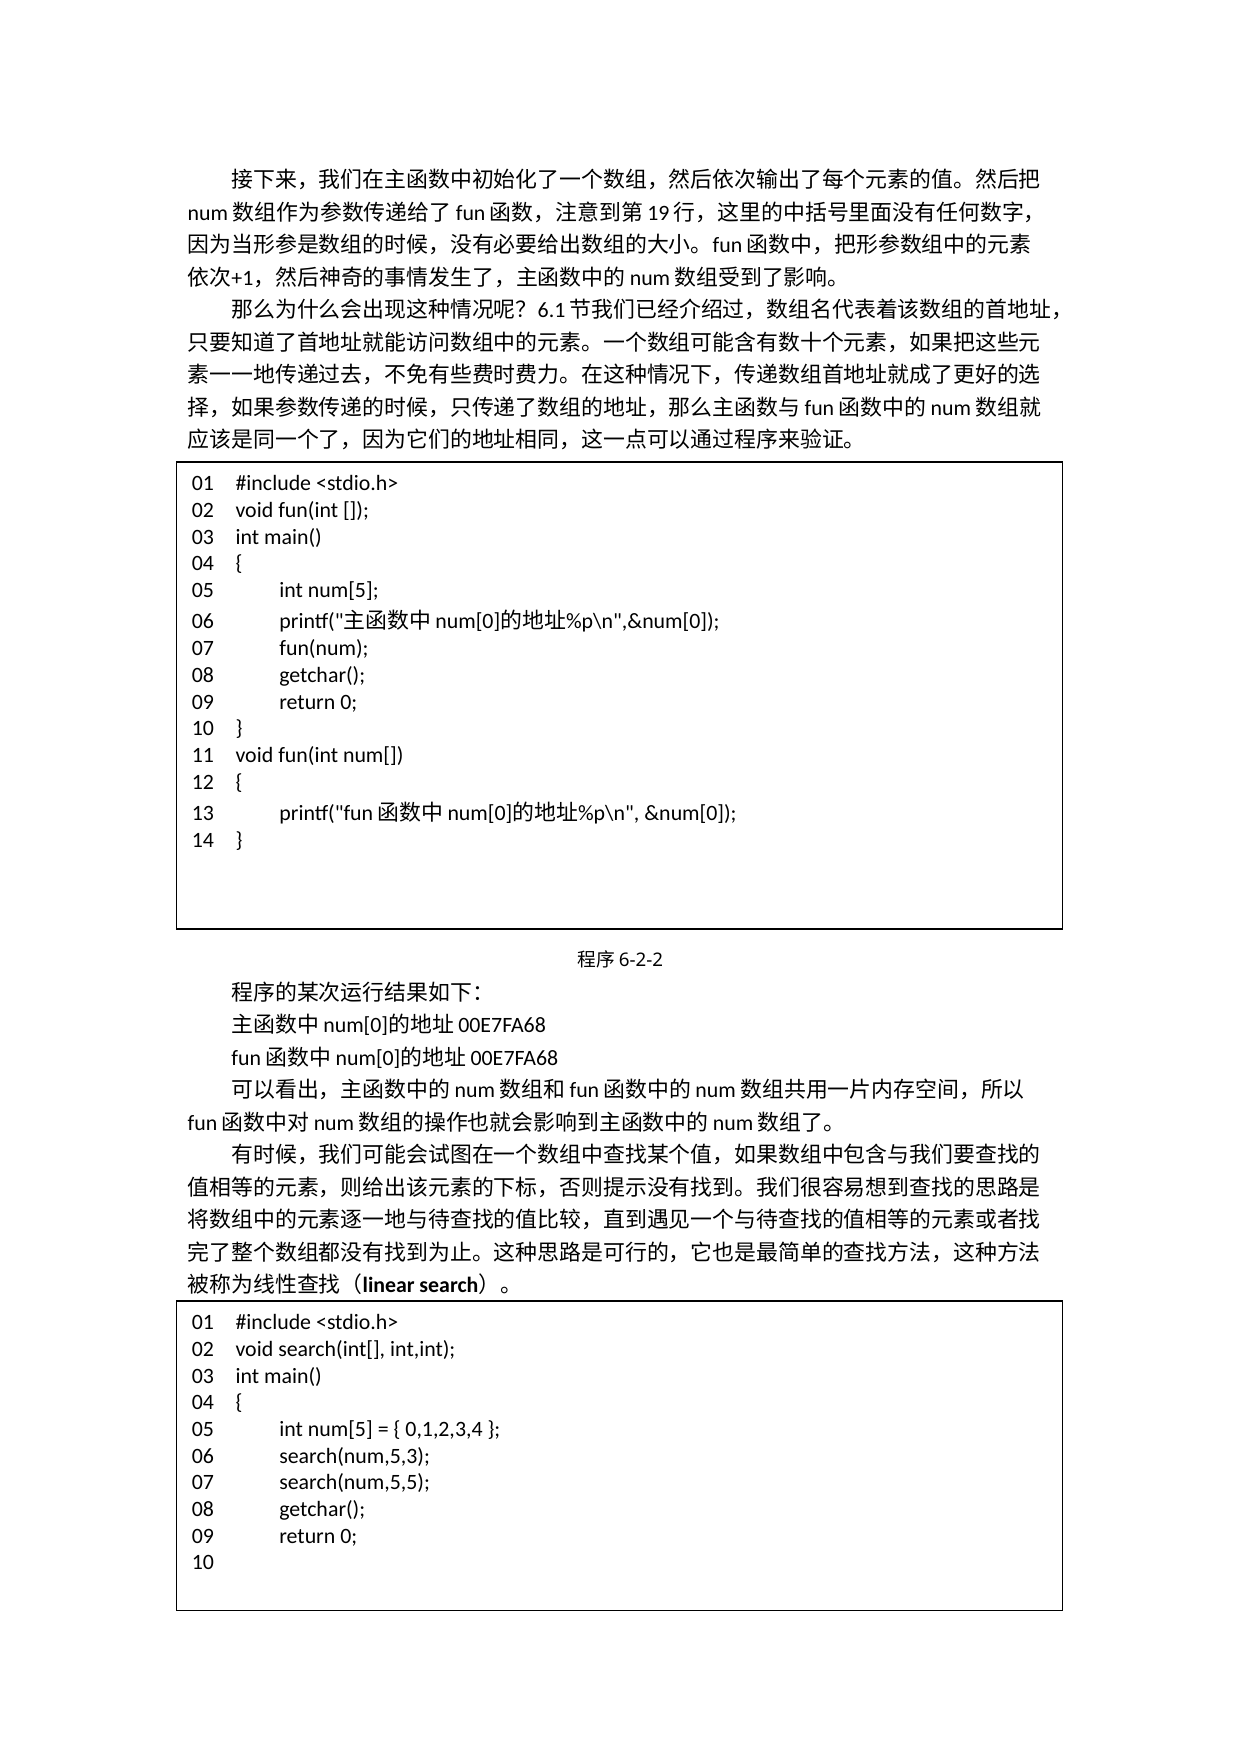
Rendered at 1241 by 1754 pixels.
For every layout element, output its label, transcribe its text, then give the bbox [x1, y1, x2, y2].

text 有时候，我们可能会试图在一个数组中查找某个值，如果数组中包含与我们要查找的值相等的元素，则给出该元素的下标，否则提示没有找到。我们很容易想到查找的思路是将数组中的元素逐一地与待查找的值比较，直到遇见一个与待查找的值相等的元素或者找完了整个数组都没有找到为止。这种思路是可行的，它也是最简单的查找方法，这种方法被称为线性查找（linear search）。 [187, 1137, 1053, 1299]
text 那么为什么会出现这种情况呢？6.1节我们已经介绍过，数组名代表着该数组的首地址，只要知道了首地址就能访问数组中的元素。一个数组可能含有数十个元素，如果把这些元素一一地传递过去，不免有些费时费力。在这种情况下，传递数组首地址就成了更好的选择，如果参数传递的时候，只传递了数组的地址，那么主函数与fun函数中的num数组就应该是同一个了，因为它们的地址相同，这一点可以通过程序来验证。 [187, 292, 1053, 454]
text 可以看出，主函数中的num数组和fun函数中的num数组共用一片内存空间，所以fun函数中对num数组的操作也就会影响到主函数中的num数组了。 [187, 1072, 1053, 1137]
text 主函数中num[0]的地址00E7FA68 [187, 1007, 1053, 1039]
text 程序6-2-2 [187, 942, 1053, 974]
text fun函数中num[0]的地址00E7FA68 [187, 1039, 1053, 1072]
text 程序的某次运行结果如下： [187, 974, 1053, 1007]
text 接下来，我们在主函数中初始化了一个数组，然后依次输出了每个元素的值。然后把num数组作为参数传递给了fun函数，注意到第19行，这里的中括号里面没有任何数字，因为当形参是数组的时候，没有必要给出数组的大小。fun函数中，把形参数组中的元素依次+1，然后神奇的事情发生了，主函数中的num数组受到了影响。 [187, 162, 1053, 292]
